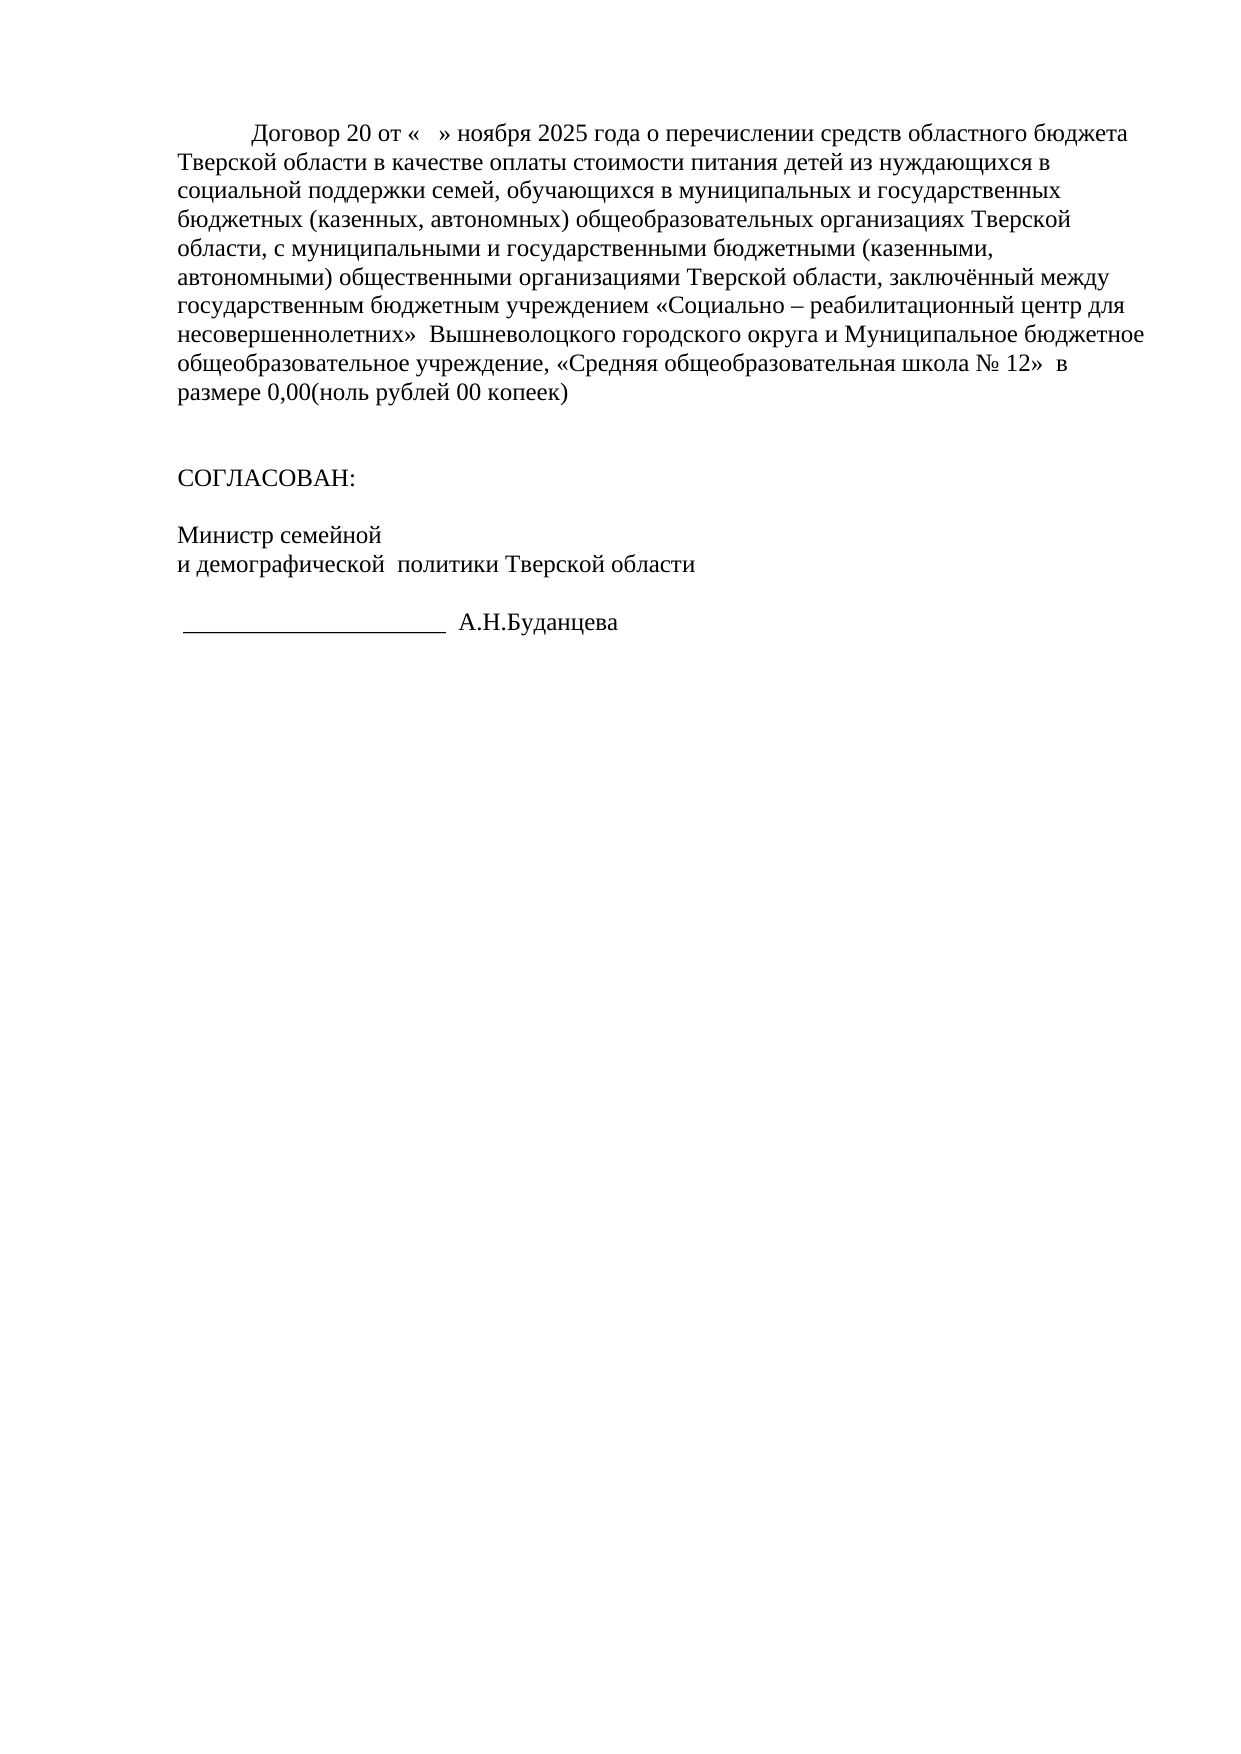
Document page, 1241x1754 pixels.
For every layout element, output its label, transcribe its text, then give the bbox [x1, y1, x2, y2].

text _____________________ А.Н.Буданцева [177, 607, 1152, 636]
text и демографической политики Тверской области [177, 549, 1152, 578]
text Министр семейной [177, 521, 1152, 549]
text Договор 20 от « » ноября 2025 года о перечислении средств областного бюджета Тверской области в качестве оплаты стоимости питания детей из нуждающихся в социальной поддержки семей, обучающихся в муниципальных и государственных бюджетных (казенных, автономных) общеобразовательных организациях Тверской области, с муниципальными и государственными бюджетными (казенными, автономными) общественными организациями Тверской области, заключённый между государственным бюджетным учреждением «Социально – реабилитационный центр для несовершеннолетних» Вышневолоцкого городского округа и Муниципальное бюджетное общеобразовательное учреждение, «Средняя общеобразовательная школа № 12» в размере 0,00(ноль рублей 00 копеек) [177, 118, 1152, 406]
text СОГЛАСОВАН: [177, 463, 1152, 492]
